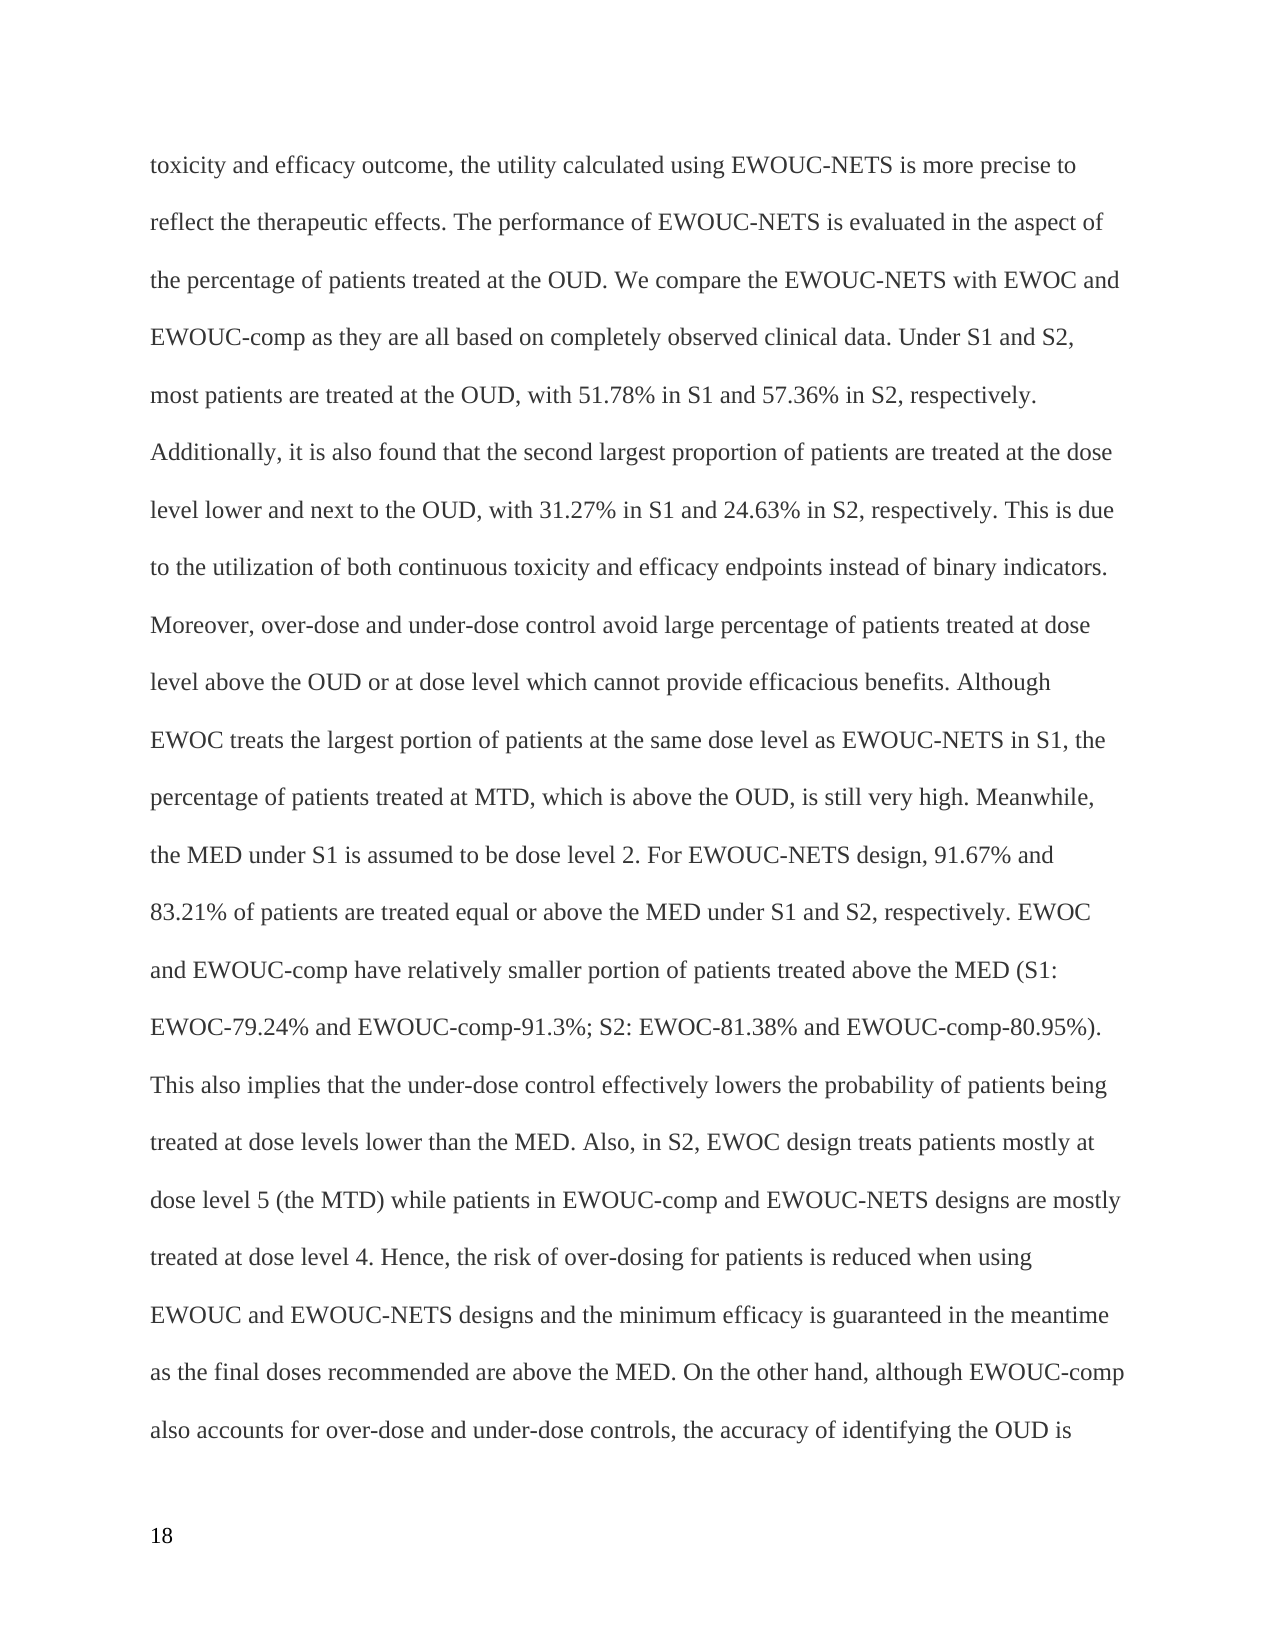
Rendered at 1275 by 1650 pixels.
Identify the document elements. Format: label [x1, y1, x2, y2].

text [150, 150, 1125, 1444]
